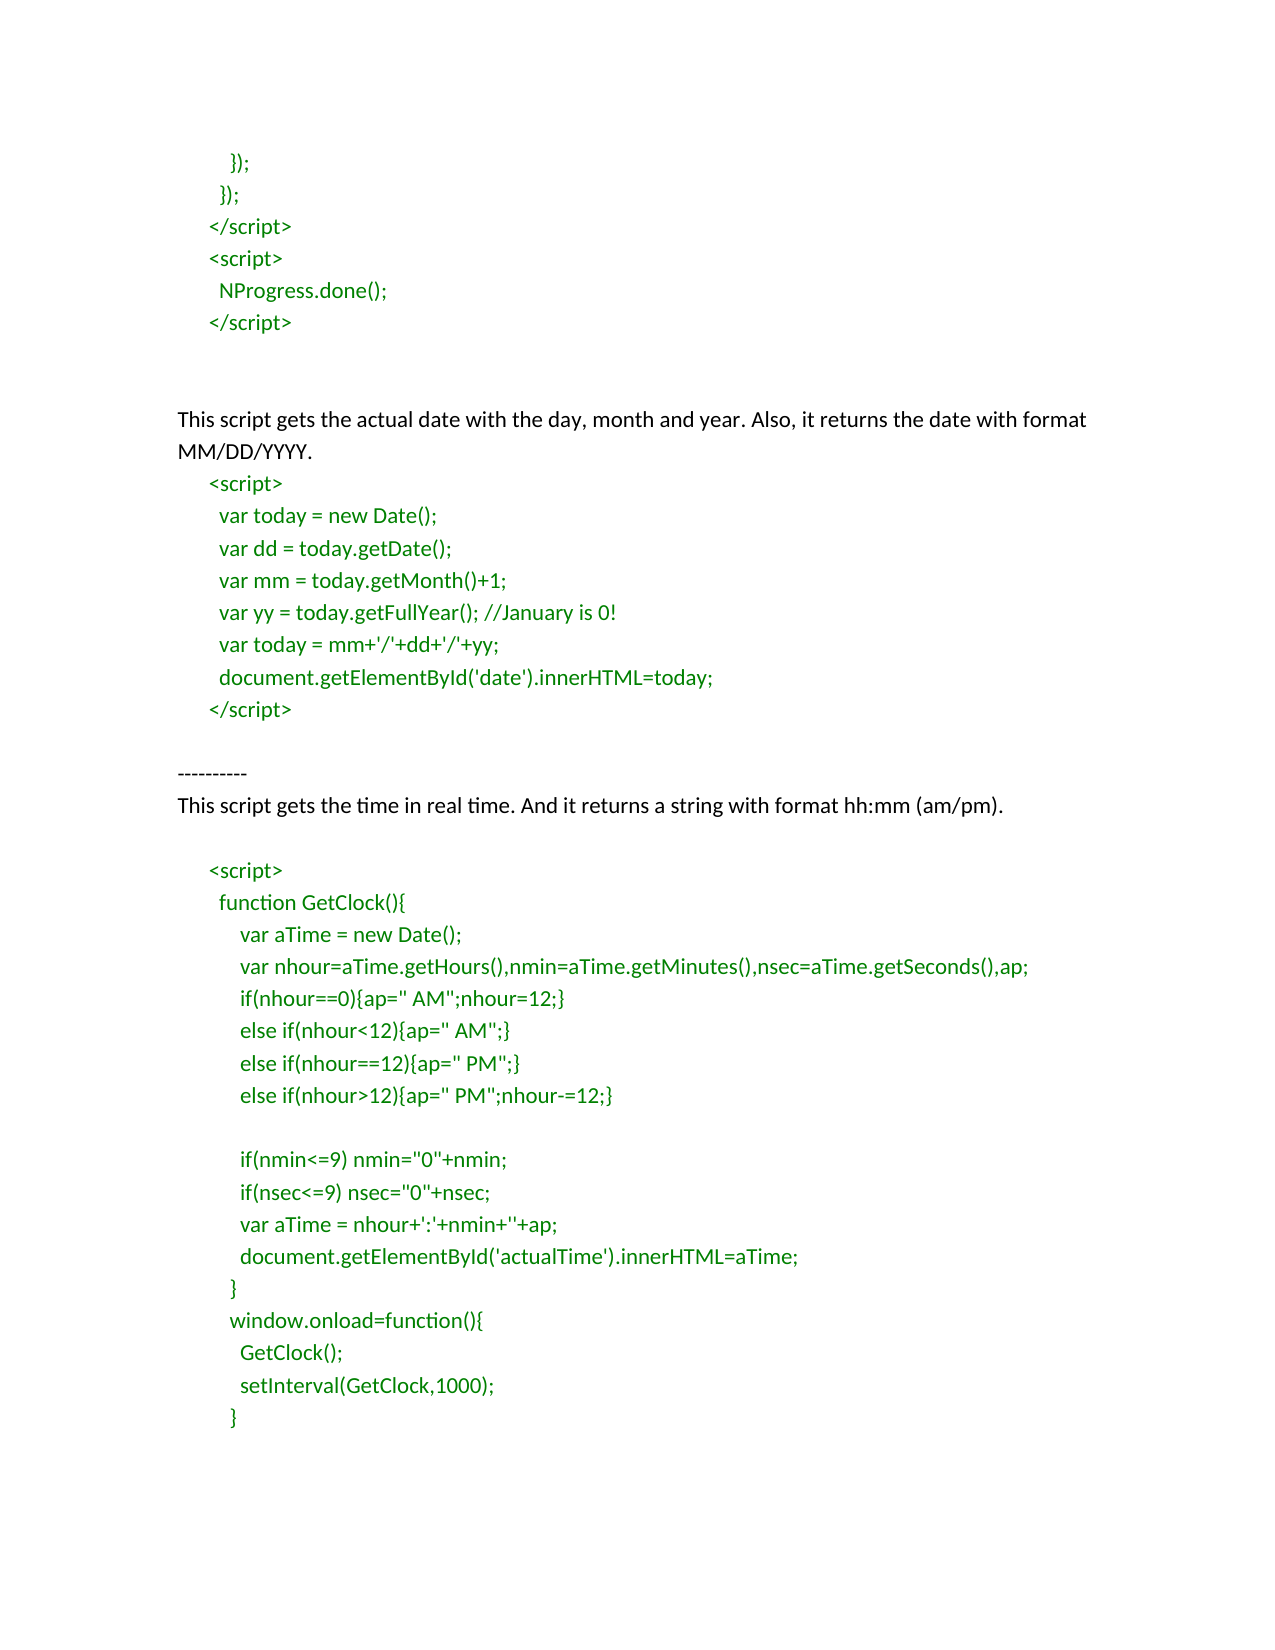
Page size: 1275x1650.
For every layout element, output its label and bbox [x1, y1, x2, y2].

text [177, 148, 1098, 1495]
